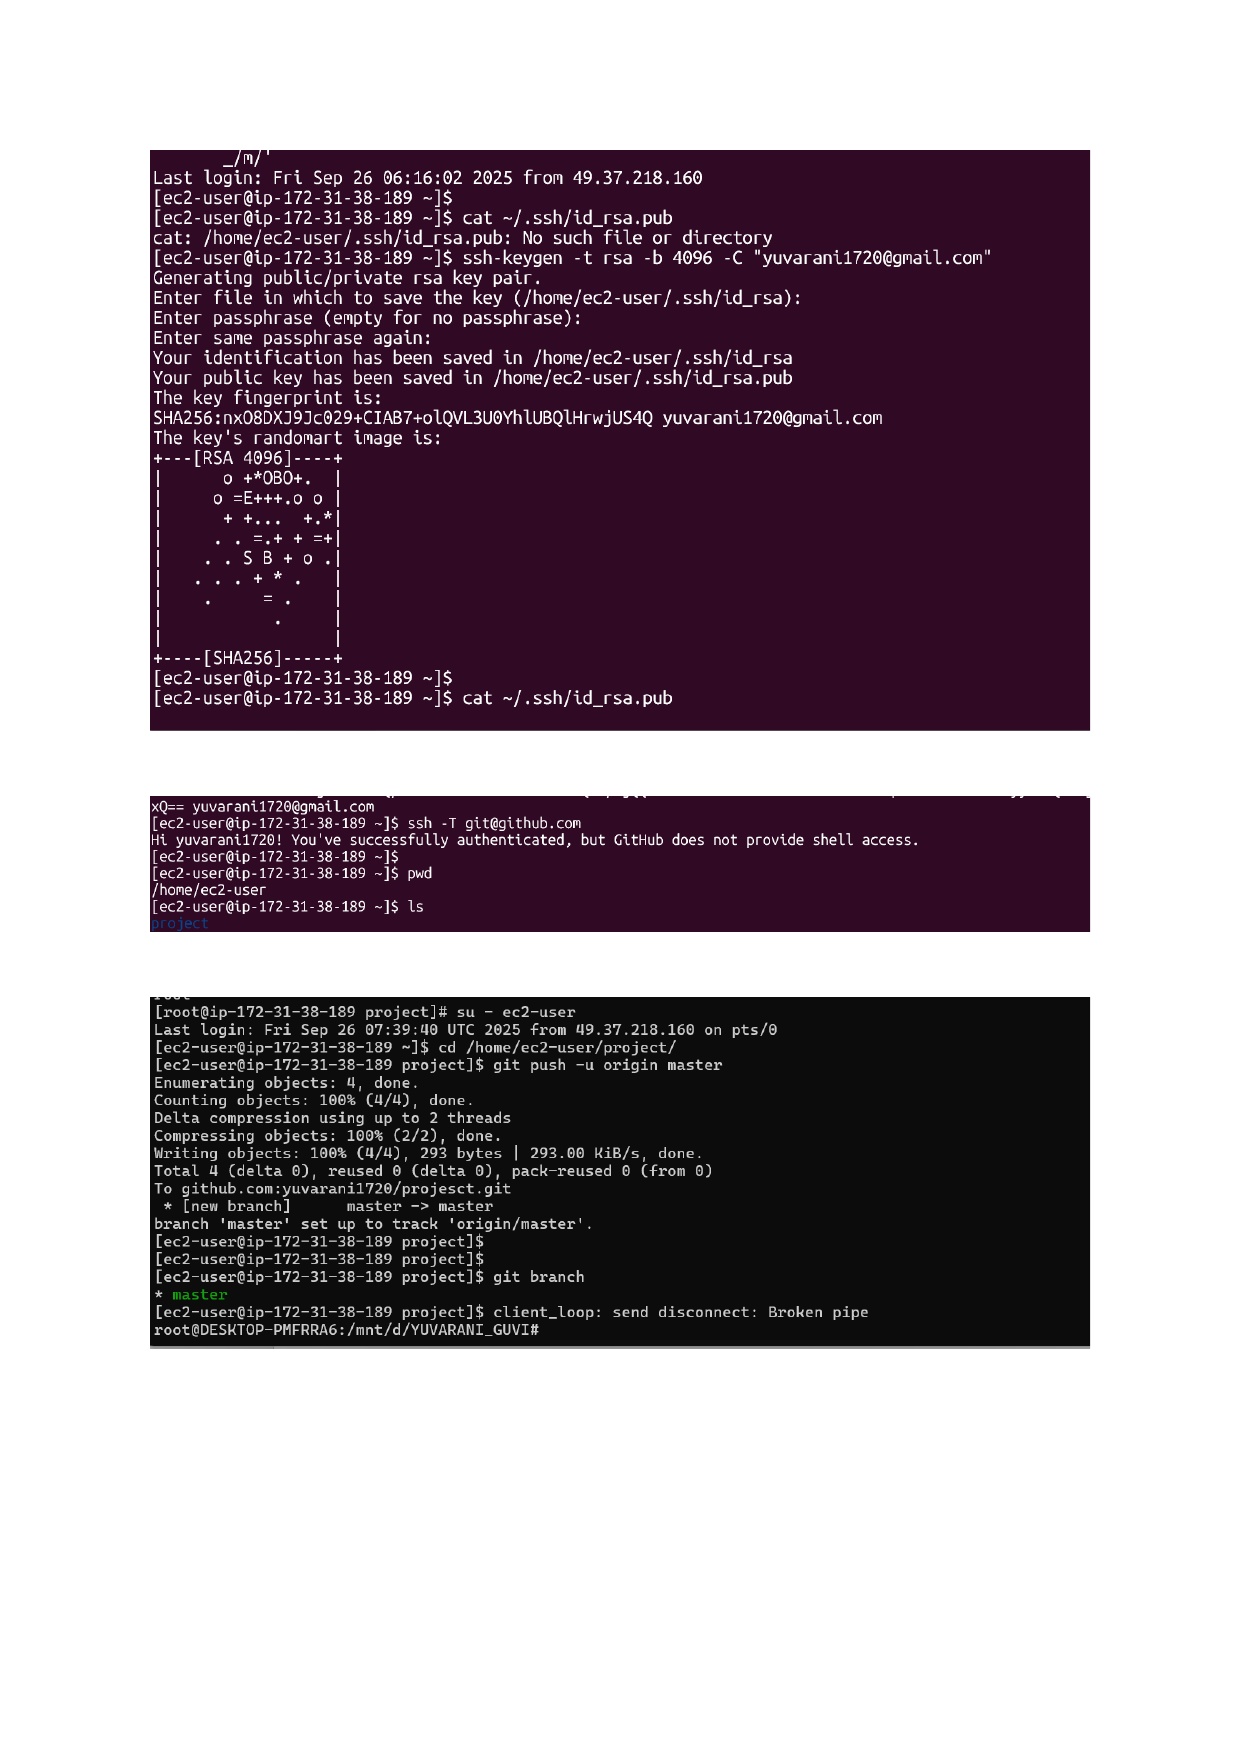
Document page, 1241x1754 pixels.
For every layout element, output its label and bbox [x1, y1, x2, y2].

picture [150, 997, 1091, 1349]
picture [150, 150, 1091, 731]
picture [150, 796, 1091, 932]
